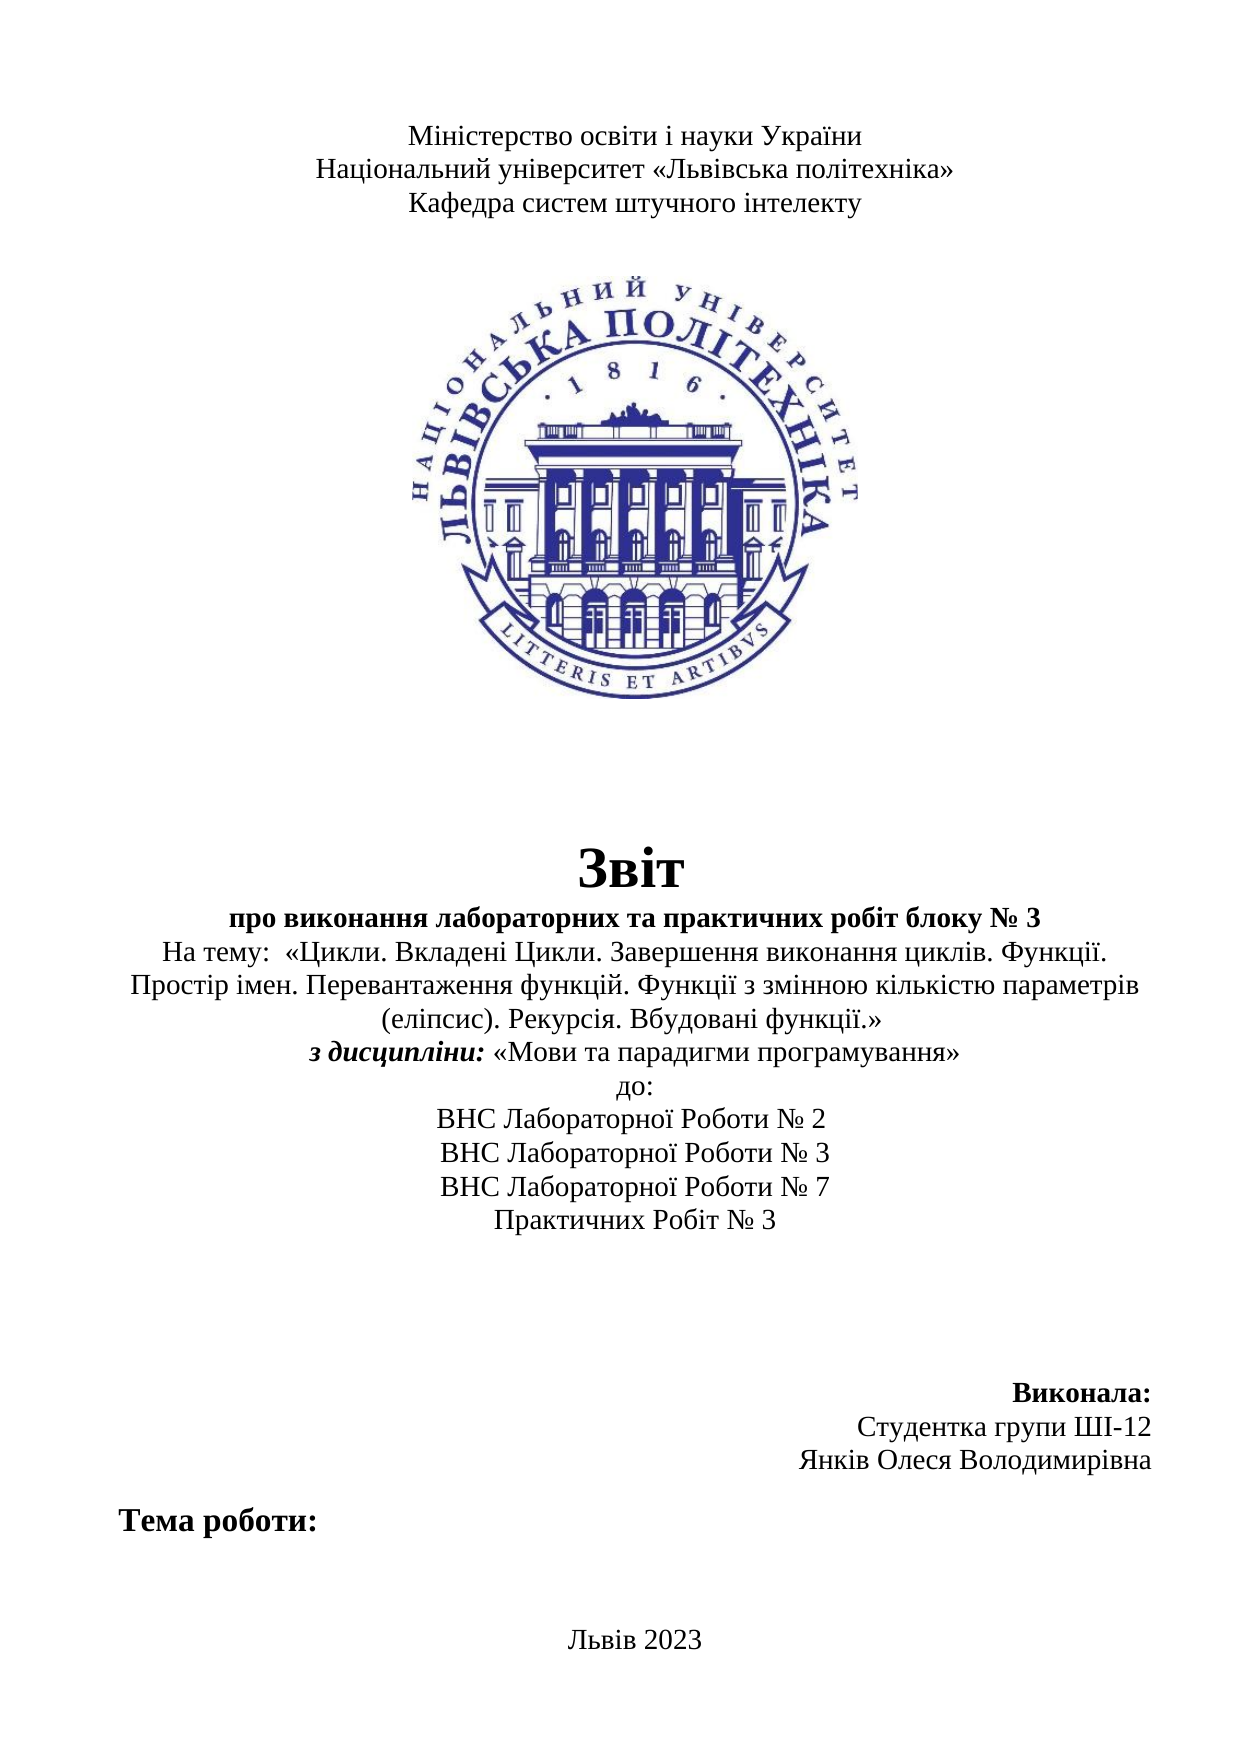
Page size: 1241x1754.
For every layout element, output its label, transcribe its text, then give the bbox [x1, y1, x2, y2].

text ВНС Лабораторної Роботи № 7 [118, 1169, 1152, 1202]
text з дисципліни: «Мови та парадигми програмування» [118, 1034, 1152, 1068]
text ВНС Лабораторної Роботи № 2 [118, 1102, 1152, 1135]
text до: [118, 1068, 1152, 1102]
text про виконання лабораторних та практичних робіт блоку № 3 [118, 900, 1152, 934]
text Звіт [118, 833, 1152, 900]
picture [412, 276, 858, 699]
subtitle Тема роботи: [118, 1501, 1152, 1539]
text Студентка групи ШІ-12 [118, 1409, 1152, 1442]
text ВНС Лабораторної Роботи № 3 [118, 1135, 1152, 1169]
text Міністерство освіти і науки України [118, 118, 1152, 152]
text Національний університет «Львівська політехніка» [118, 152, 1152, 185]
text Янків Олеся Володимирівна [118, 1442, 1152, 1476]
text На тему: «Цикли. Вкладені Цикли. Завершення виконання циклів. Функції. Простір імен. Перевантаження функцій. Функції з змінною кількістю параметрів (еліпсис). Рекурсія. Вбудовані функції.» [118, 934, 1152, 1034]
text Практичних Робіт № 3 [118, 1202, 1152, 1236]
text Кафедра систем штучного інтелекту [118, 185, 1152, 219]
text Виконала: [118, 1375, 1152, 1409]
